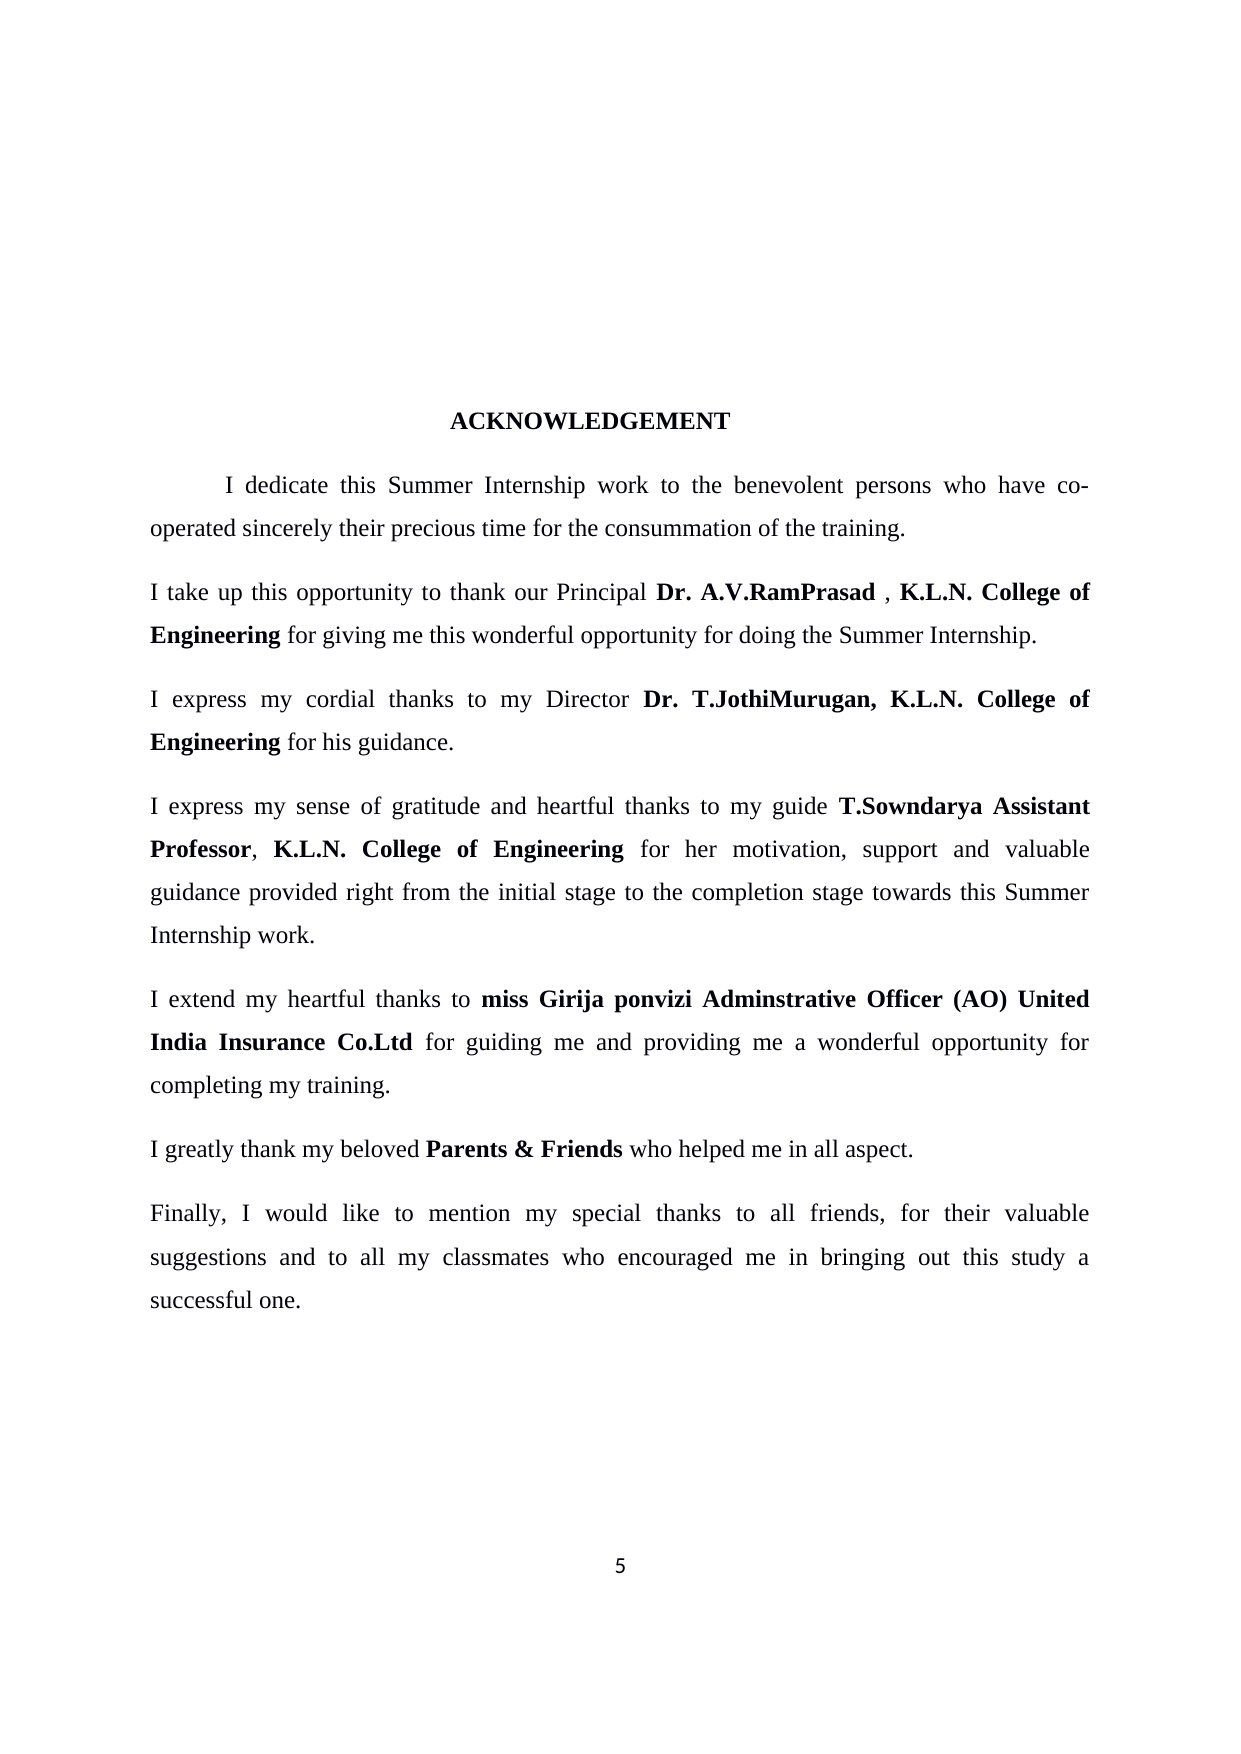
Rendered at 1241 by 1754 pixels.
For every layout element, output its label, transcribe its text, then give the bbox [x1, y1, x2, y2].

text I dedicate this Summer Internship work to the benevolent persons who have co-operated sincerely their precious time for the consummation of the training. [150, 470, 1090, 542]
text I greatly thank my beloved Parents & Friends who helped me in all aspect. [150, 1134, 1090, 1163]
text I take up this opportunity to thank our Principal Dr. A.V.RamPrasad , K.L.N. College of Engineering for giving me this wonderful opportunity for doing the Summer Internship. [150, 577, 1090, 649]
text I extend my heartful thanks to miss Girija ponvizi Adminstrative Officer (AO) United India Insurance Co.Ltd for guiding me and providing me a wonderful opportunity for completing my training. [150, 984, 1090, 1099]
text I express my sense of gratitude and heartful thanks to my guide T.Sowndarya Assistant Professor, K.L.N. College of Engineering for her motivation, support and valuable guidance provided right from the initial stage to the completion stage towards this Summer Internship work. [150, 791, 1090, 949]
text Finally, I would like to mention my special thanks to all friends, for their valuable suggestions and to all my classmates who encouraged me in bringing out this study a successful one. [150, 1198, 1090, 1313]
text I express my cordial thanks to my Director Dr. T.JothiMurugan, K.L.N. College of Engineering for his guidance. [150, 684, 1090, 756]
text ACKNOWLEDGEMENT [375, 406, 1090, 434]
